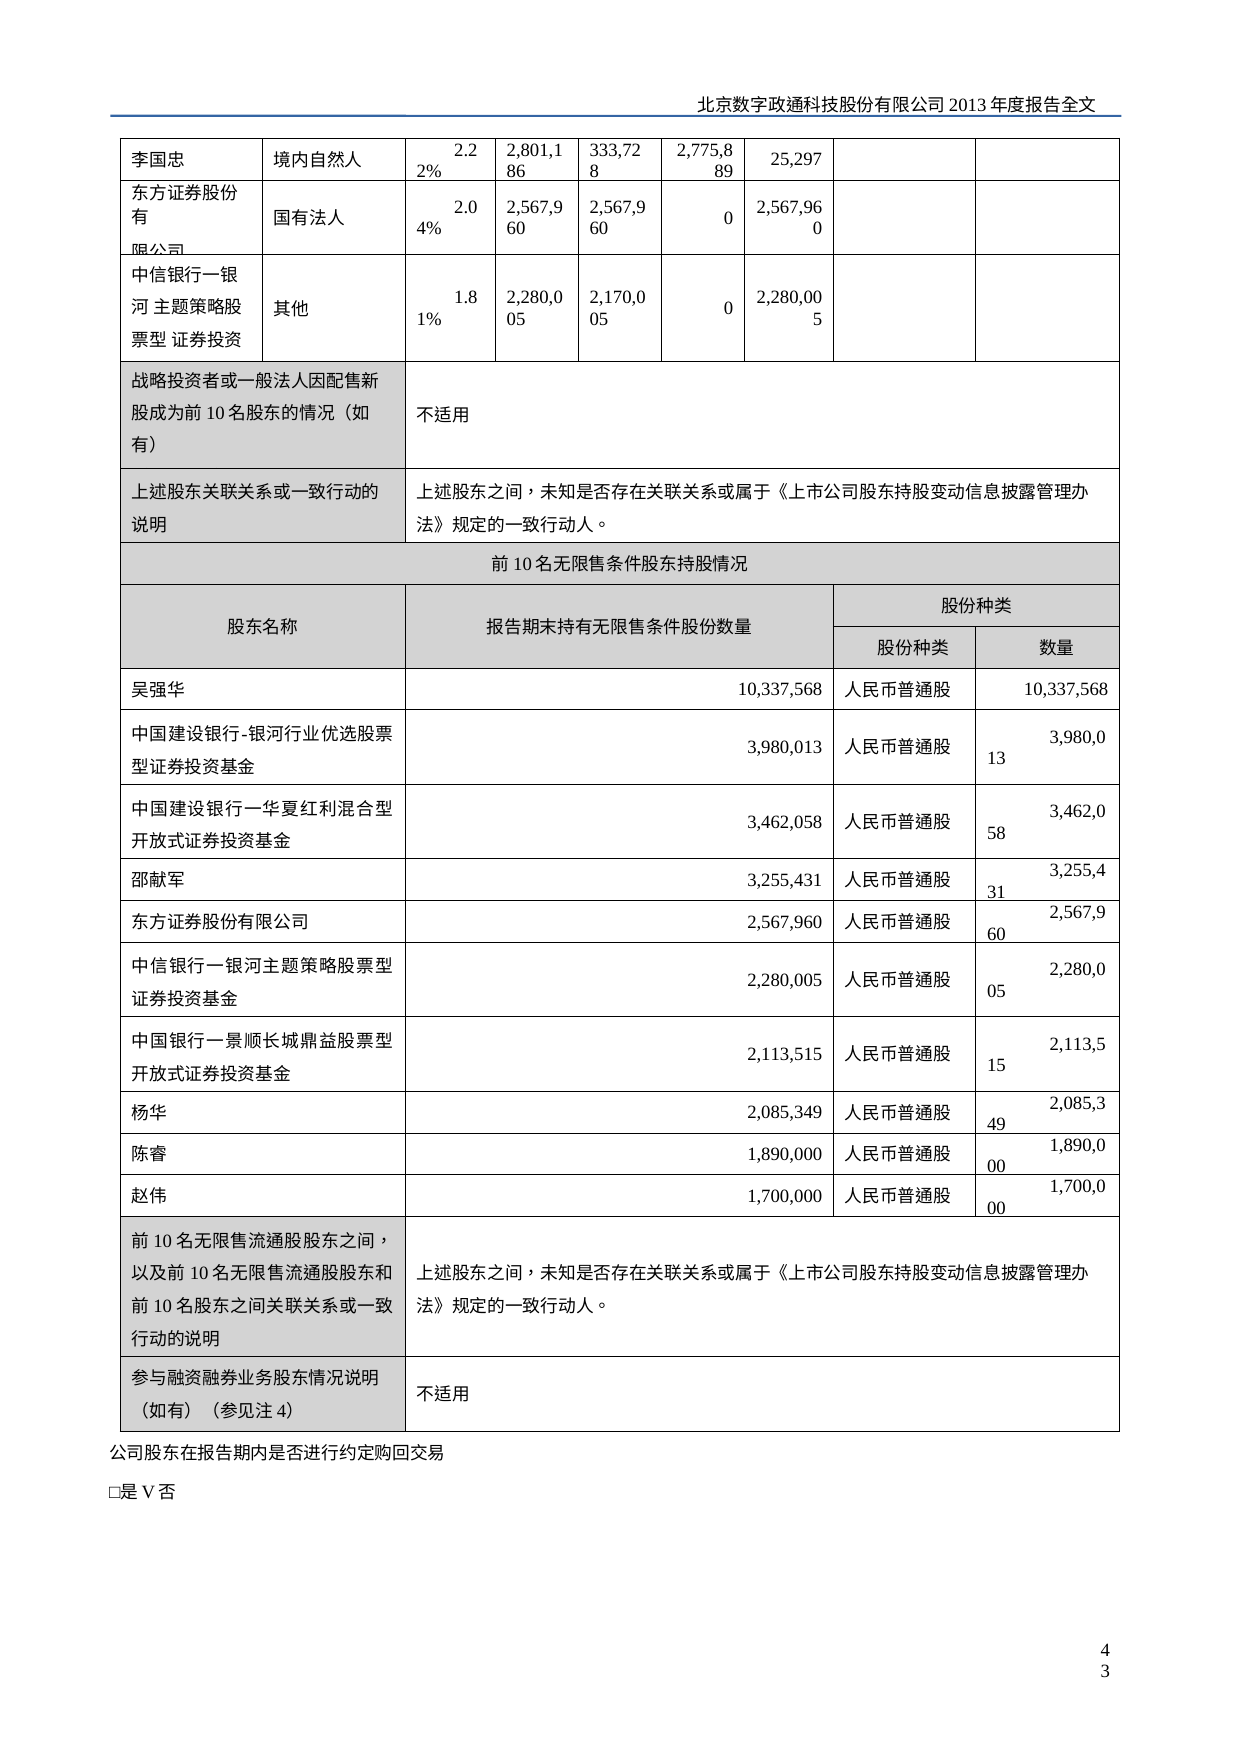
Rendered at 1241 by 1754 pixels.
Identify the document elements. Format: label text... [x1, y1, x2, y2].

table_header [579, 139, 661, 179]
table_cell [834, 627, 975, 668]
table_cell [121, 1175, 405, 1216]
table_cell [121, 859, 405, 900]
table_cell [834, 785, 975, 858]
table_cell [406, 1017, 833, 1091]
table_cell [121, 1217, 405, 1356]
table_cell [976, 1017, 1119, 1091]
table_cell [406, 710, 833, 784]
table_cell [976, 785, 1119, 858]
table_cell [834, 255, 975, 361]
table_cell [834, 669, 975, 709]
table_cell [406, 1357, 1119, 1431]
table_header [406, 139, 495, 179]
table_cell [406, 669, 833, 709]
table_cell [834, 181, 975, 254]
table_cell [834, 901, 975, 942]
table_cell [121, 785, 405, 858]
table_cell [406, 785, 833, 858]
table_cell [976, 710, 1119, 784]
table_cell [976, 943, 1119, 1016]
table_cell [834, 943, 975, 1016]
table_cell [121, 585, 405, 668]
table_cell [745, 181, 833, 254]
text 公司股东在报告期内是否进行约定购回交易 [109, 1441, 1130, 1465]
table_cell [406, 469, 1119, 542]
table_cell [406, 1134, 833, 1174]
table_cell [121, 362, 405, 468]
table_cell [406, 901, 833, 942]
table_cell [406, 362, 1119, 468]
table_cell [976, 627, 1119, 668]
text □是V否 [109, 1479, 1130, 1503]
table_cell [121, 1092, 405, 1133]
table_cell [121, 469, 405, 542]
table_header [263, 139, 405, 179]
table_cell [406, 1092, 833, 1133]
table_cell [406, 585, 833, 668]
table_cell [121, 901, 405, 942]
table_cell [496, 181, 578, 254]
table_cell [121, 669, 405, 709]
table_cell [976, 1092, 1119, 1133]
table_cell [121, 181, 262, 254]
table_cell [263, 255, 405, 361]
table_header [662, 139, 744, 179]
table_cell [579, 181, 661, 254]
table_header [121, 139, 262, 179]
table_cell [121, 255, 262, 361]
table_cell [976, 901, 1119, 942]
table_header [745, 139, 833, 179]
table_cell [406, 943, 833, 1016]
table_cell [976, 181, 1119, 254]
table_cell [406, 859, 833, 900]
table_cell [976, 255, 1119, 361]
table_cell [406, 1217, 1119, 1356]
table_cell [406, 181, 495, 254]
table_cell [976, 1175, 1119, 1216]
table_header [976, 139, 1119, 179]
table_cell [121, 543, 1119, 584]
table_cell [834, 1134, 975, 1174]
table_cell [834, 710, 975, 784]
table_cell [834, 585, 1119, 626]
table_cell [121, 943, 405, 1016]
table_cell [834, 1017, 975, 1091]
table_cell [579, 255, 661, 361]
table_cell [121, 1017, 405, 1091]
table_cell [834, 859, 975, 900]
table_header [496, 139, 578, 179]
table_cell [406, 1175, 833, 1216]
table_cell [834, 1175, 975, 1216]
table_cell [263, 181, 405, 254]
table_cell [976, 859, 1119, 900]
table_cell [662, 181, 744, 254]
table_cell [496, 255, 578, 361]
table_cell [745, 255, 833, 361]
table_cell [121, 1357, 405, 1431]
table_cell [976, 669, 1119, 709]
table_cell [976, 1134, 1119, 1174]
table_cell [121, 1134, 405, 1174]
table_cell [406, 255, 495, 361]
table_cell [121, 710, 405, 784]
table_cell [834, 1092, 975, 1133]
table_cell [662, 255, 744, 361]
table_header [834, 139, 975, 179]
